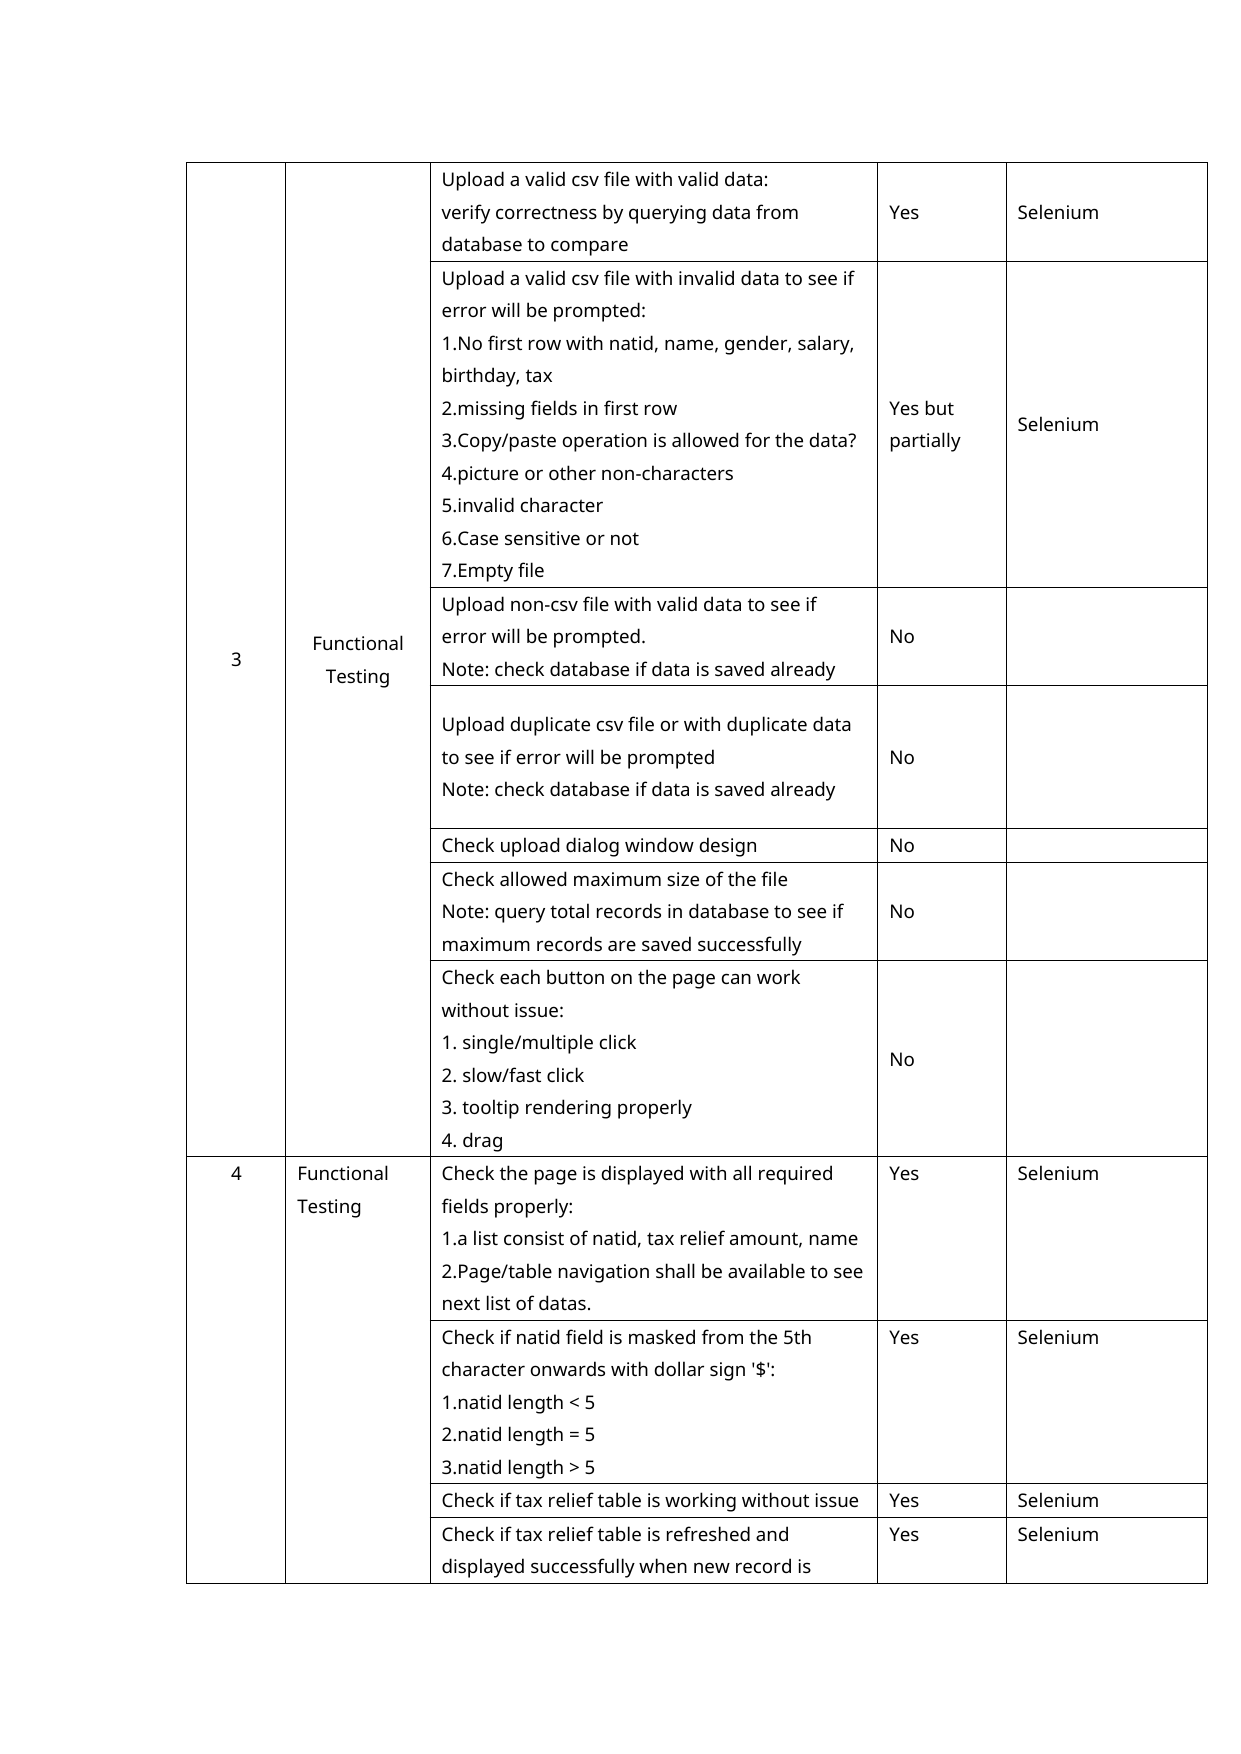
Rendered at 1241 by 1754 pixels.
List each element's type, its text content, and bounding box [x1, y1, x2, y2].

table_cell Functional Testing [286, 163, 430, 1156]
table_cell Yes [878, 1484, 1006, 1517]
table_cell [1007, 961, 1207, 1156]
table_cell Upload a valid csv file with invalid data to see if error will be prompted: 1.No first row with natid, name, gender, salary, birthday, tax 2.missing fields in first row 3.Copy/paste operation is allowed for the data? 4.picture or other non-characters 5.invalid character 6.Case sensitive or not 7.Empty file [431, 262, 877, 587]
table_cell Yes [878, 1321, 1006, 1483]
table_cell Selenium [1007, 1518, 1207, 1583]
table_cell Selenium [1007, 262, 1207, 587]
table_cell Selenium [1007, 163, 1207, 261]
table_cell [1007, 829, 1207, 862]
table_cell [1007, 863, 1207, 960]
table_cell No [878, 686, 1006, 828]
table_cell Upload non-csv file with valid data to see if error will be prompted. Note: check database if data is saved already [431, 588, 877, 685]
table_cell No [878, 829, 1006, 862]
table_cell Upload a valid csv file with valid data: verify correctness by querying data from database to compare [431, 163, 877, 261]
table_cell Check upload dialog window design [431, 829, 877, 862]
table_cell [1007, 588, 1207, 685]
table_cell No [878, 863, 1006, 960]
table_cell Upload duplicate csv file or with duplicate data to see if error will be prompted Note: check database if data is saved already [431, 686, 877, 828]
table_cell Selenium [1007, 1484, 1207, 1517]
table_cell No [878, 588, 1006, 685]
table_cell Check if tax relief table is working without issue [431, 1484, 877, 1517]
table_cell 3 [187, 163, 285, 1156]
table_cell Selenium [1007, 1157, 1207, 1320]
table_cell Check the page is displayed with all required fields properly: 1.a list consist of natid, tax relief amount, name 2.Page/table navigation shall be available to see next list of datas. [431, 1157, 877, 1320]
table_cell Check if natid field is masked from the 5th character onwards with dollar sign '$': 1.natid length < 5 2.natid length = 5 3.natid length > 5 [431, 1321, 877, 1483]
table_cell Yes but partially [878, 262, 1006, 587]
table_cell Yes [878, 163, 1006, 261]
table_cell No [878, 961, 1006, 1156]
table_cell Check allowed maximum size of the file Note: query total records in database to see if maximum records are saved successfully [431, 863, 877, 960]
table_cell [1007, 686, 1207, 828]
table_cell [431, 1518, 877, 1583]
table_cell Selenium [1007, 1321, 1207, 1483]
table_cell 4 [187, 1157, 285, 1583]
table_cell Functional Testing [286, 1157, 430, 1583]
table_cell Check each button on the page can work without issue: 1. single/multiple click 2. slow/fast click 3. tooltip rendering properly 4. drag [431, 961, 877, 1156]
table_cell Yes [878, 1157, 1006, 1320]
table_cell Yes [878, 1518, 1006, 1583]
